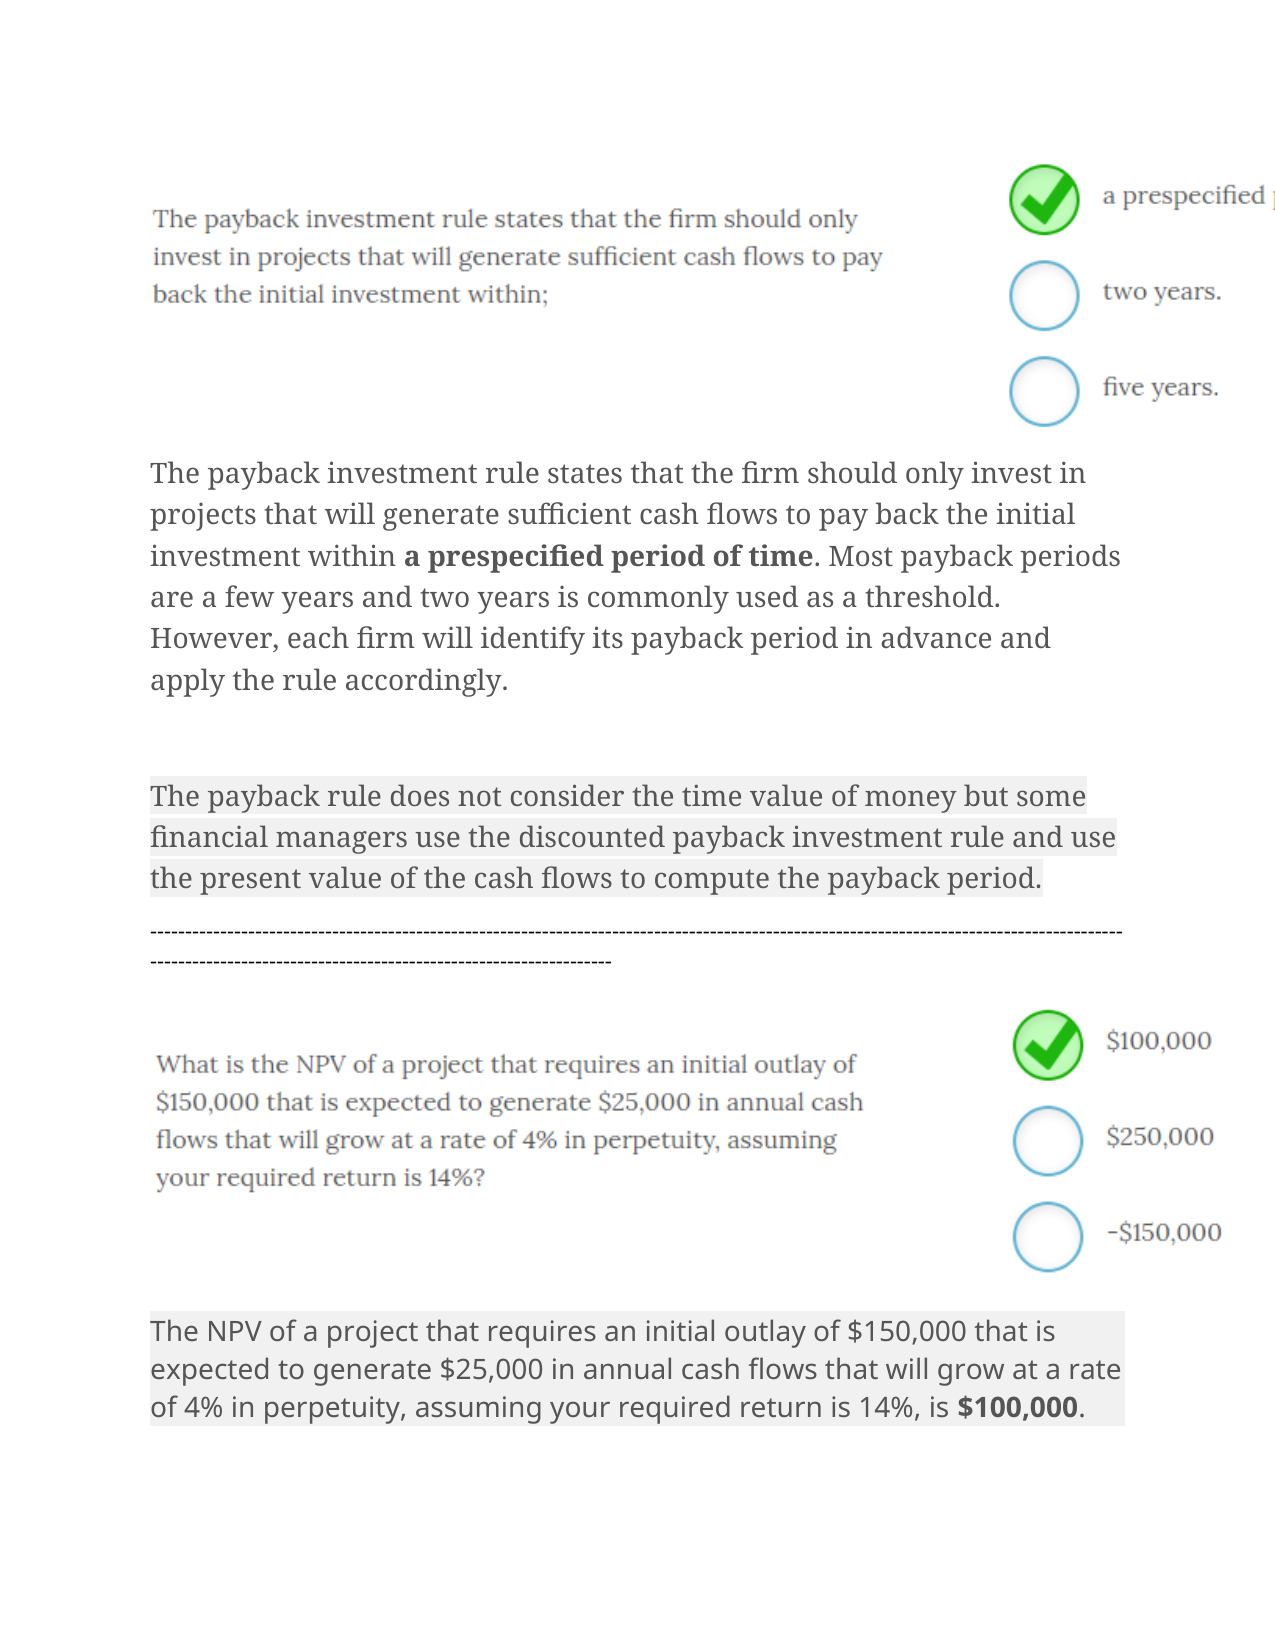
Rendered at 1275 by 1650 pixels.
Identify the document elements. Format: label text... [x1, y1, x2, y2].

text ------------------------------------------------------------------------------------------------------------------------------------------------------------------------------------------------------------- [150, 917, 1125, 975]
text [150, 1311, 1125, 1426]
picture [150, 993, 1229, 1293]
text The payback investment rule states that the firm should only invest in projects that will generate sufficient cash flows to pay back the initial investment within a prespecified period of time. Most payback periods are a few years and two years is commonly used as a threshold. However, each firm will identify its payback period in advance and apply the rule accordingly. [150, 453, 1125, 698]
text The payback rule does not consider the time value of money but some financial managers use the discounted payback investment rule and use the present value of the cash flows to compute the payback period. [150, 776, 1125, 897]
picture [150, 150, 1275, 435]
